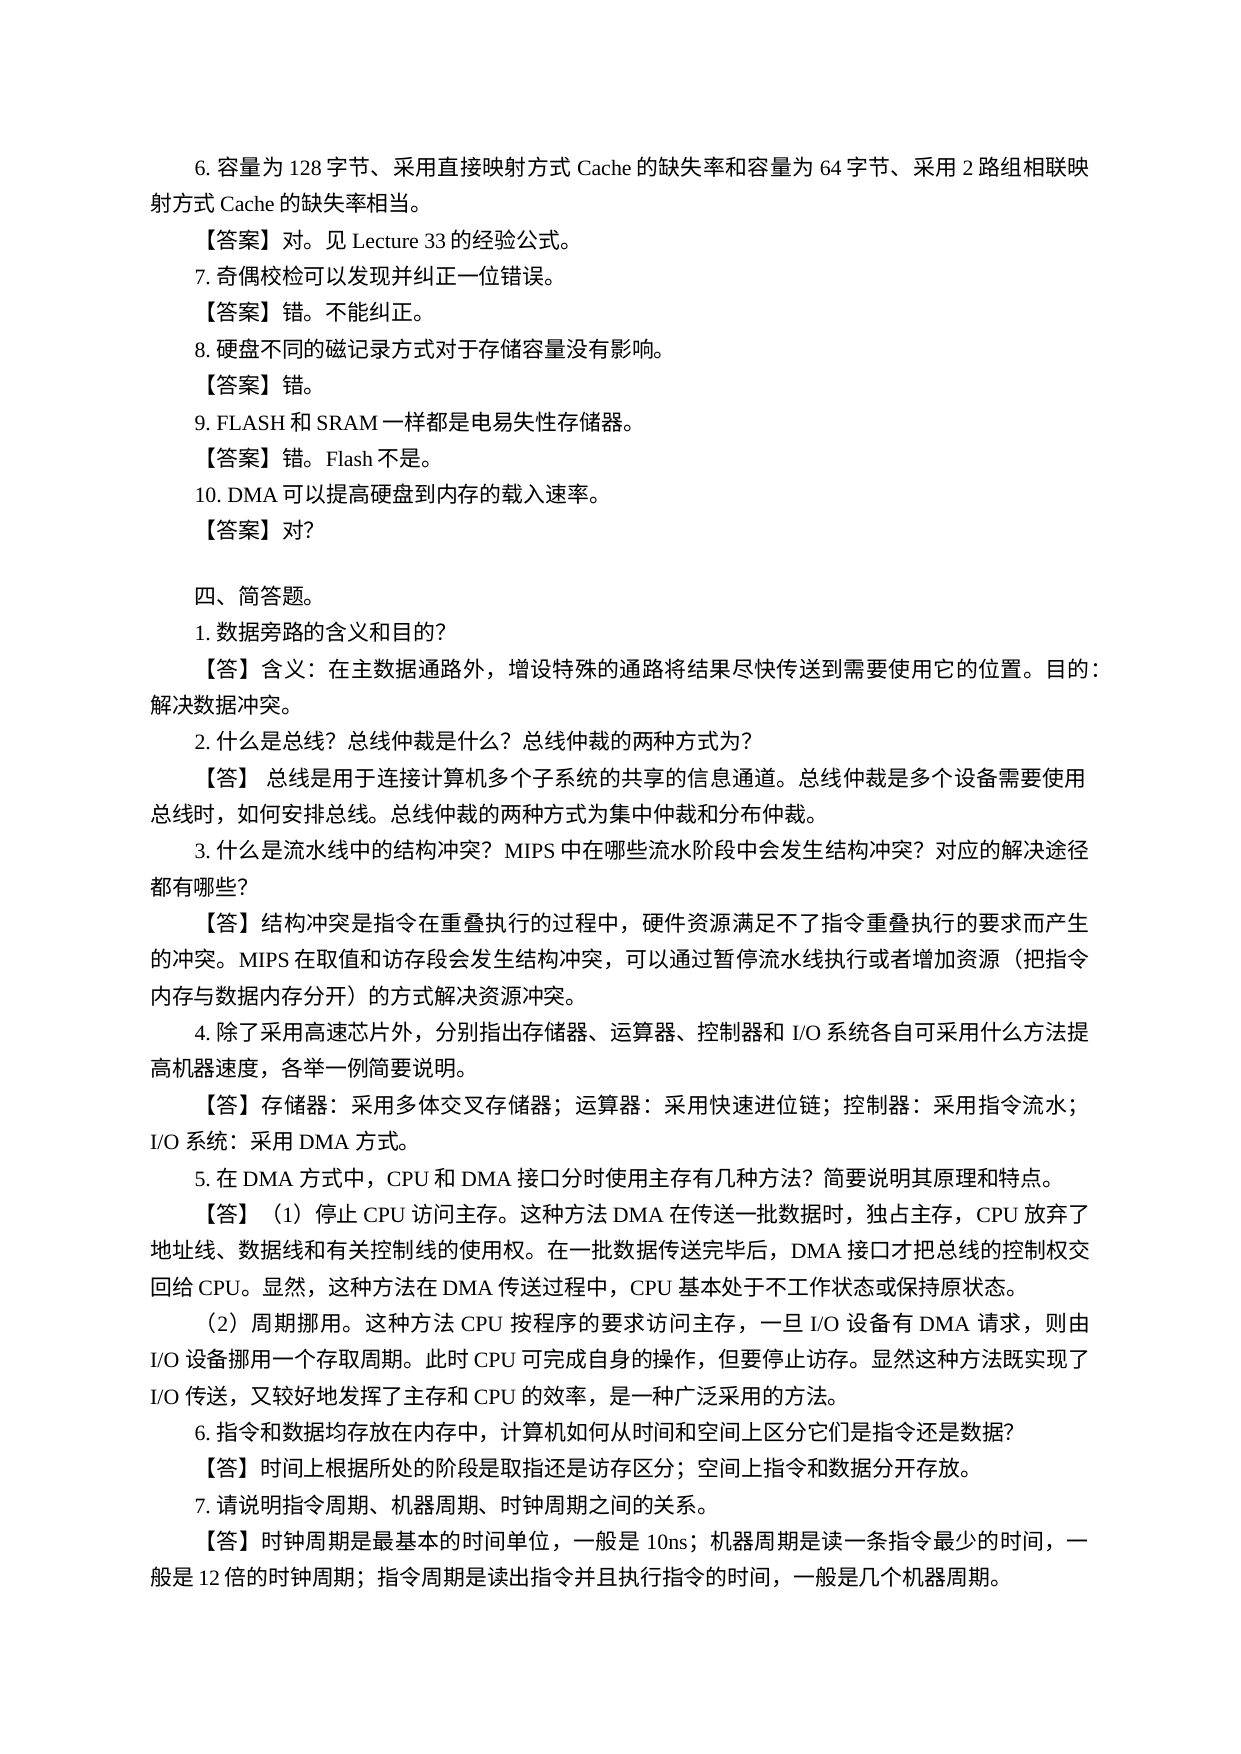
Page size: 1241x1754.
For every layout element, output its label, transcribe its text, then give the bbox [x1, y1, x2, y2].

text 3. 什么是流水线中的结构冲突？MIPS中在哪些流水阶段中会发生结构冲突？对应的解决途径都有哪些？ [150, 833, 1090, 901]
text 【答案】对。见Lecture 33的经验公式。 [150, 223, 1090, 254]
text 2. 什么是总线？总线仲裁是什么？总线仲裁的两种方式为？ [150, 724, 1090, 756]
text 【答】含义：在主数据通路外，增设特殊的通路将结果尽快传送到需要使用它的位置。目的：解决数据冲突。 [150, 652, 1090, 719]
text 6. 指令和数据均存放在内存中，计算机如何从时间和空间上区分它们是指令还是数据？ [150, 1415, 1090, 1447]
text 7. 请说明指令周期、机器周期、时钟周期之间的关系。 [150, 1488, 1090, 1519]
text 【答】存储器：采用多体交叉存储器；运算器：采用快速进位链；控制器：采用指令流水；I/O 系统：采用DMA 方式。 [150, 1088, 1090, 1156]
text 5. 在DMA 方式中，CPU 和DMA 接口分时使用主存有几种方法？简要说明其原理和特点。 [150, 1161, 1090, 1192]
text 【答案】错。不能纠正。 [150, 295, 1090, 327]
text 【答案】错。 [150, 368, 1090, 400]
text 8. 硬盘不同的磁记录方式对于存储容量没有影响。 [150, 332, 1090, 363]
text 9. FLASH和SRAM一样都是电易失性存储器。 [150, 404, 1090, 436]
text 【答】时间上根据所处的阶段是取指还是访存区分；空间上指令和数据分开存放。 [150, 1451, 1090, 1483]
text 【答】时钟周期是最基本的时间单位，一般是10ns；机器周期是读一条指令最少的时间，一般是12倍的时钟周期；指令周期是读出指令并且执行指令的时间，一般是几个机器周期。 [150, 1524, 1090, 1592]
text 【答案】错。Flash不是。 [150, 441, 1090, 472]
text 四、简答题。 [150, 579, 1090, 611]
text 【答】（1）停止CPU 访问主存。这种方法DMA 在传送一批数据时，独占主存，CPU 放弃了地址线、数据线和有关控制线的使用权。在一批数据传送完毕后，DMA 接口才把总线的控制权交回给CPU。显然，这种方法在DMA 传送过程中，CPU 基本处于不工作状态或保持原状态。 [150, 1197, 1090, 1301]
text 【答案】对？ [150, 513, 1090, 545]
text （2）周期挪用。这种方法CPU 按程序的要求访问主存，一旦I/O 设备有DMA 请求，则由I/O 设备挪用一个存取周期。此时CPU 可完成自身的操作，但要停止访存。显然这种方法既实现了I/O 传送，又较好地发挥了主存和CPU 的效率，是一种广泛采用的方法。 [150, 1306, 1090, 1410]
text 7. 奇偶校检可以发现并纠正一位错误。 [150, 259, 1090, 291]
text 4. 除了采用高速芯片外，分别指出存储器、运算器、控制器和I/O 系统各自可采用什么方法提高机器速度，各举一例简要说明。 [150, 1015, 1090, 1083]
text 10. DMA可以提高硬盘到内存的载入速率。 [150, 477, 1090, 509]
text 【答】结构冲突是指令在重叠执行的过程中，硬件资源满足不了指令重叠执行的要求而产生的冲突。MIPS在取值和访存段会发生结构冲突，可以通过暂停流水线执行或者增加资源（把指令内存与数据内存分开）的方式解决资源冲突。 [150, 906, 1090, 1010]
text 【答】 总线是用于连接计算机多个子系统的共享的信息通道。总线仲裁是多个设备需要使用总线时，如何安排总线。总线仲裁的两种方式为集中仲裁和分布仲裁。 [150, 761, 1090, 829]
text 6. 容量为128字节、采用直接映射方式Cache的缺失率和容量为64字节、采用2路组相联映射方式Cache的缺失率相当。 [150, 150, 1090, 218]
text 1. 数据旁路的含义和目的？ [150, 615, 1090, 647]
